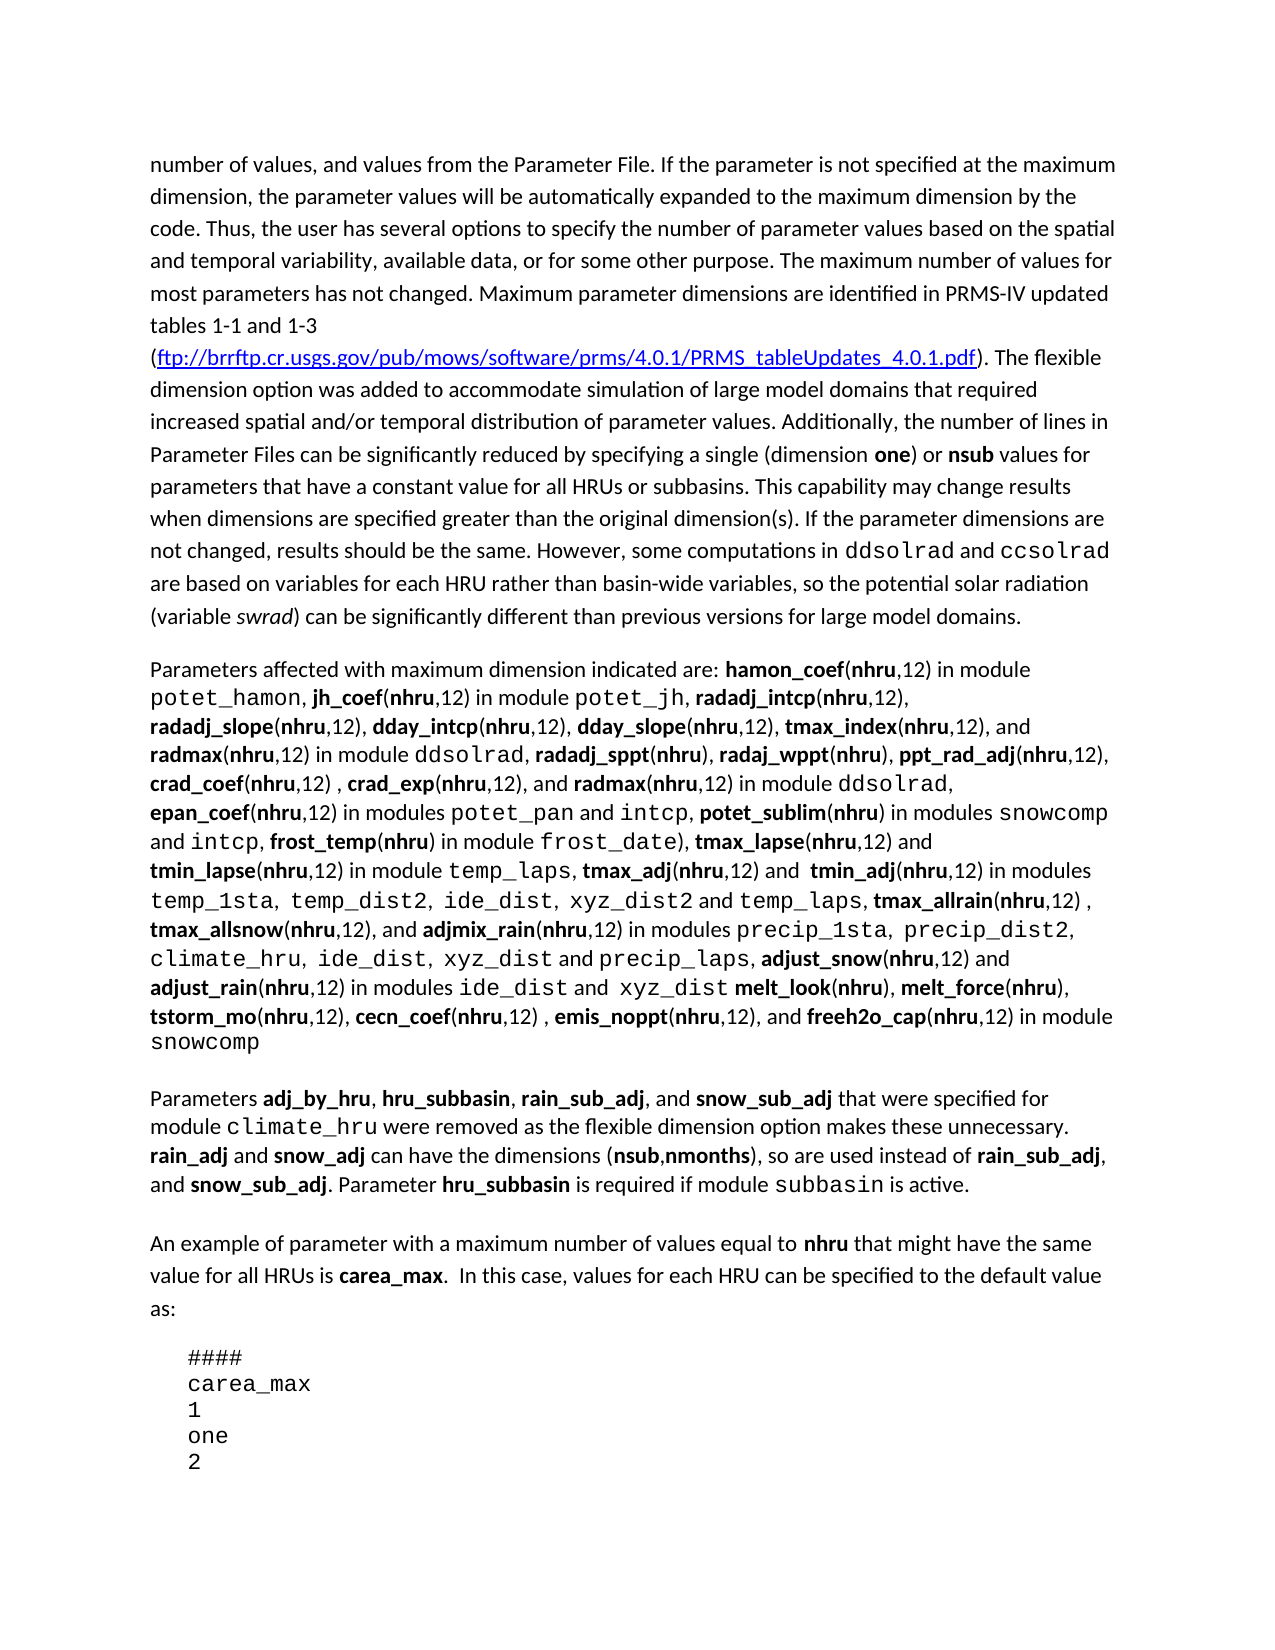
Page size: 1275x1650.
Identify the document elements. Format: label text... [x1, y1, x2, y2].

text #### [150, 1347, 1125, 1373]
text one [150, 1424, 1125, 1451]
text 1 [150, 1399, 1125, 1424]
text 2 [150, 1451, 1125, 1476]
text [150, 150, 1125, 630]
text carea_max [150, 1373, 1125, 1399]
text Parameters affected with maximum dimension indicated are: hamon_coef(nhru,12) in module potet_hamon, jh_coef(nhru,12) in module potet_jh, radadj_intcp(nhru,12), radadj_slope(nhru,12), dday_intcp(nhru,12), dday_slope(nhru,12), tmax_index(nhru,12), and radmax(nhru,12) in module ddsolrad, radadj_sppt(nhru), radaj_wppt(nhru), ppt_rad_adj(nhru,12), crad_coef(nhru,12) , crad_exp(nhru,12), and radmax(nhru,12) in module ddsolrad, epan_coef(nhru,12) in modules potet_pan and intcp, potet_sublim(nhru) in modules snowcomp and intcp, frost_temp(nhru) in module frost_date), tmax_lapse(nhru,12) and tmin_lapse(nhru,12) in module temp_laps, tmax_adj(nhru,12) and tmin_adj(nhru,12) in modules temp_1sta, temp_dist2, ide_dist, xyz_dist2 and temp_laps, tmax_allrain(nhru,12) , tmax_allsnow(nhru,12), and adjmix_rain(nhru,12) in modules precip_1sta, precip_dist2, climate_hru, ide_dist, xyz_dist and precip_laps, adjust_snow(nhru,12) and adjust_rain(nhru,12) in modules ide_dist and xyz_dist melt_look(nhru), melt_force(nhru), tstorm_mo(nhru,12), cecn_coef(nhru,12) , emis_noppt(nhru,12), and freeh2o_cap(nhru,12) in module snowcomp [150, 655, 1125, 1056]
